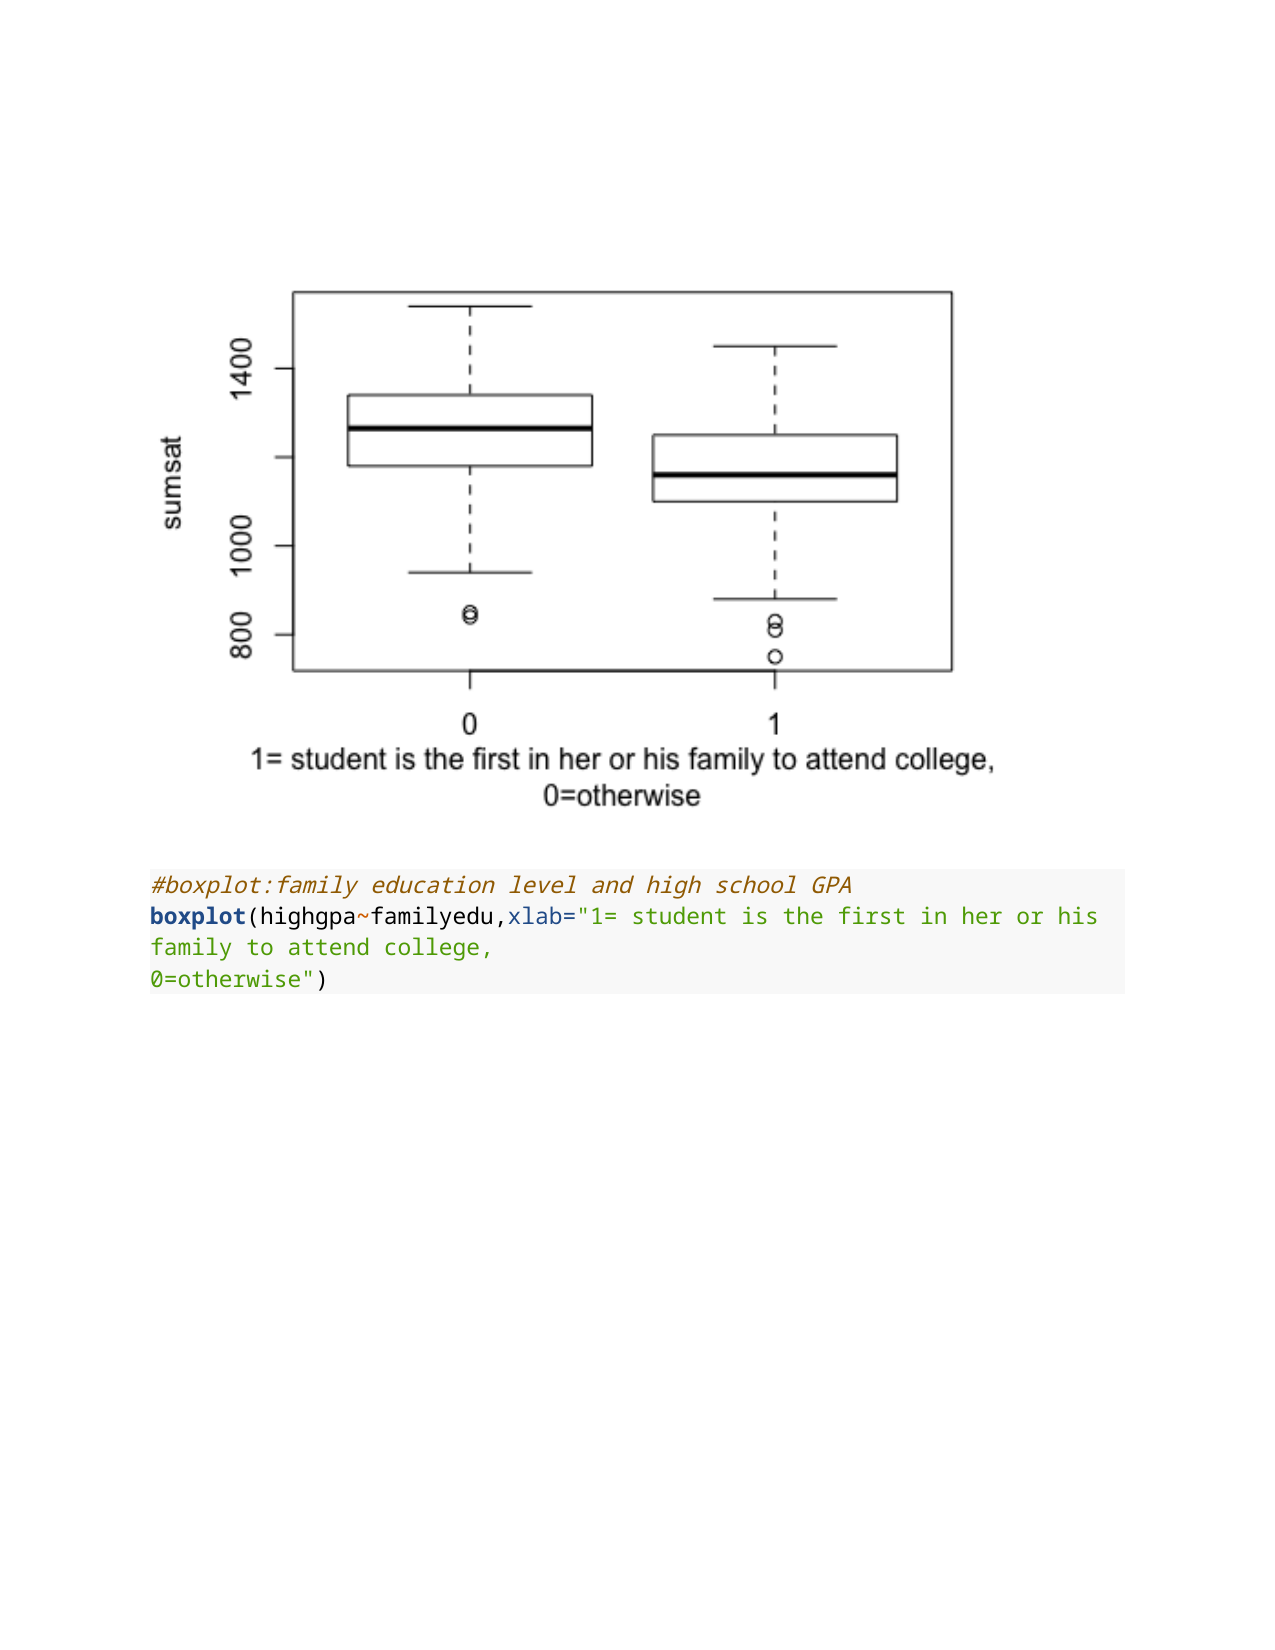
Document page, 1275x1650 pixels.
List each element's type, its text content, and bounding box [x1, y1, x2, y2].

picture [150, 150, 1025, 850]
text #boxplot:family education level and high school GPA boxplot(highgpa~familyedu,xlab="1= student is the first in her or his family to attend college, 0=otherwise") [150, 869, 1125, 994]
